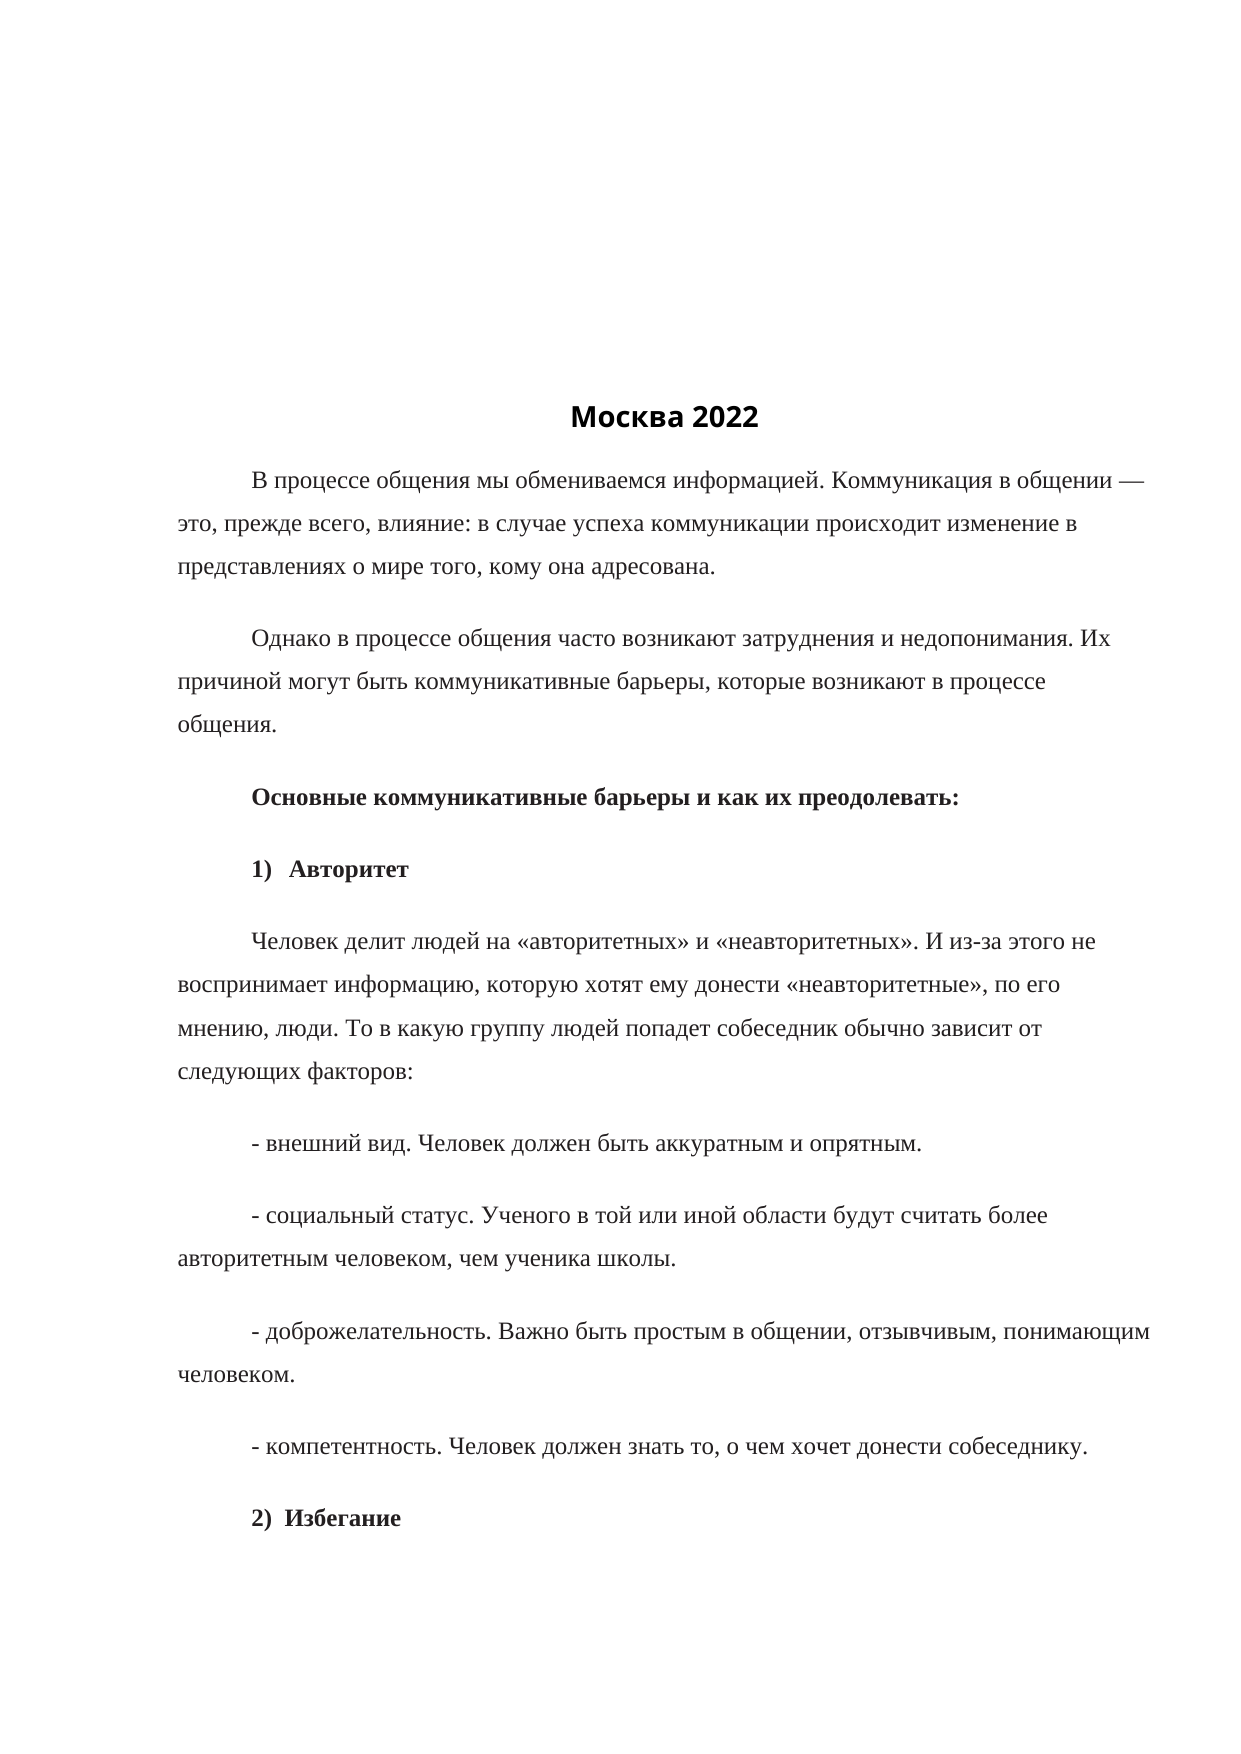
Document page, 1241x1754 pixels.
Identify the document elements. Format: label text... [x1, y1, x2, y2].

text Основные коммуникативные барьеры и как их преодолевать: [177, 782, 1152, 811]
text - компетентность. Человек должен знать то, о чем хочет донести собеседнику. [177, 1431, 1152, 1460]
text - внешний вид. Человек должен быть аккуратным и опрятным. [177, 1128, 1152, 1157]
text Человек делит людей на «авторитетных» и «неавторитетных». И из-за этого не воспринимает информацию, которую хотят ему донести «неавторитетные», по его мнению, люди. То в какую группу людей попадет собеседник обычно зависит от следующих факторов: [177, 926, 1152, 1084]
text - социальный статус. Ученого в той или иной области будут считать более авторитетным человеком, чем ученика школы. [177, 1200, 1152, 1272]
text Москва 2022 [177, 396, 1152, 436]
text 2) Избегание [251, 1503, 1152, 1532]
list Авторитет [251, 854, 1152, 883]
text - доброжелательность. Важно быть простым в общении, отзывчивым, понимающим человеком. [177, 1316, 1152, 1388]
text Однако в процессе общения часто возникают затруднения и недопонимания. Их причиной могут быть коммуникативные барьеры, которые возникают в процессе общения. [177, 623, 1152, 738]
text В процессе общения мы обмениваемся информацией. Коммуникация в общении — это, прежде всего, влияние: в случае успеха коммуникации происходит изменение в представлениях о мире того, кому она адресована. [177, 465, 1152, 580]
